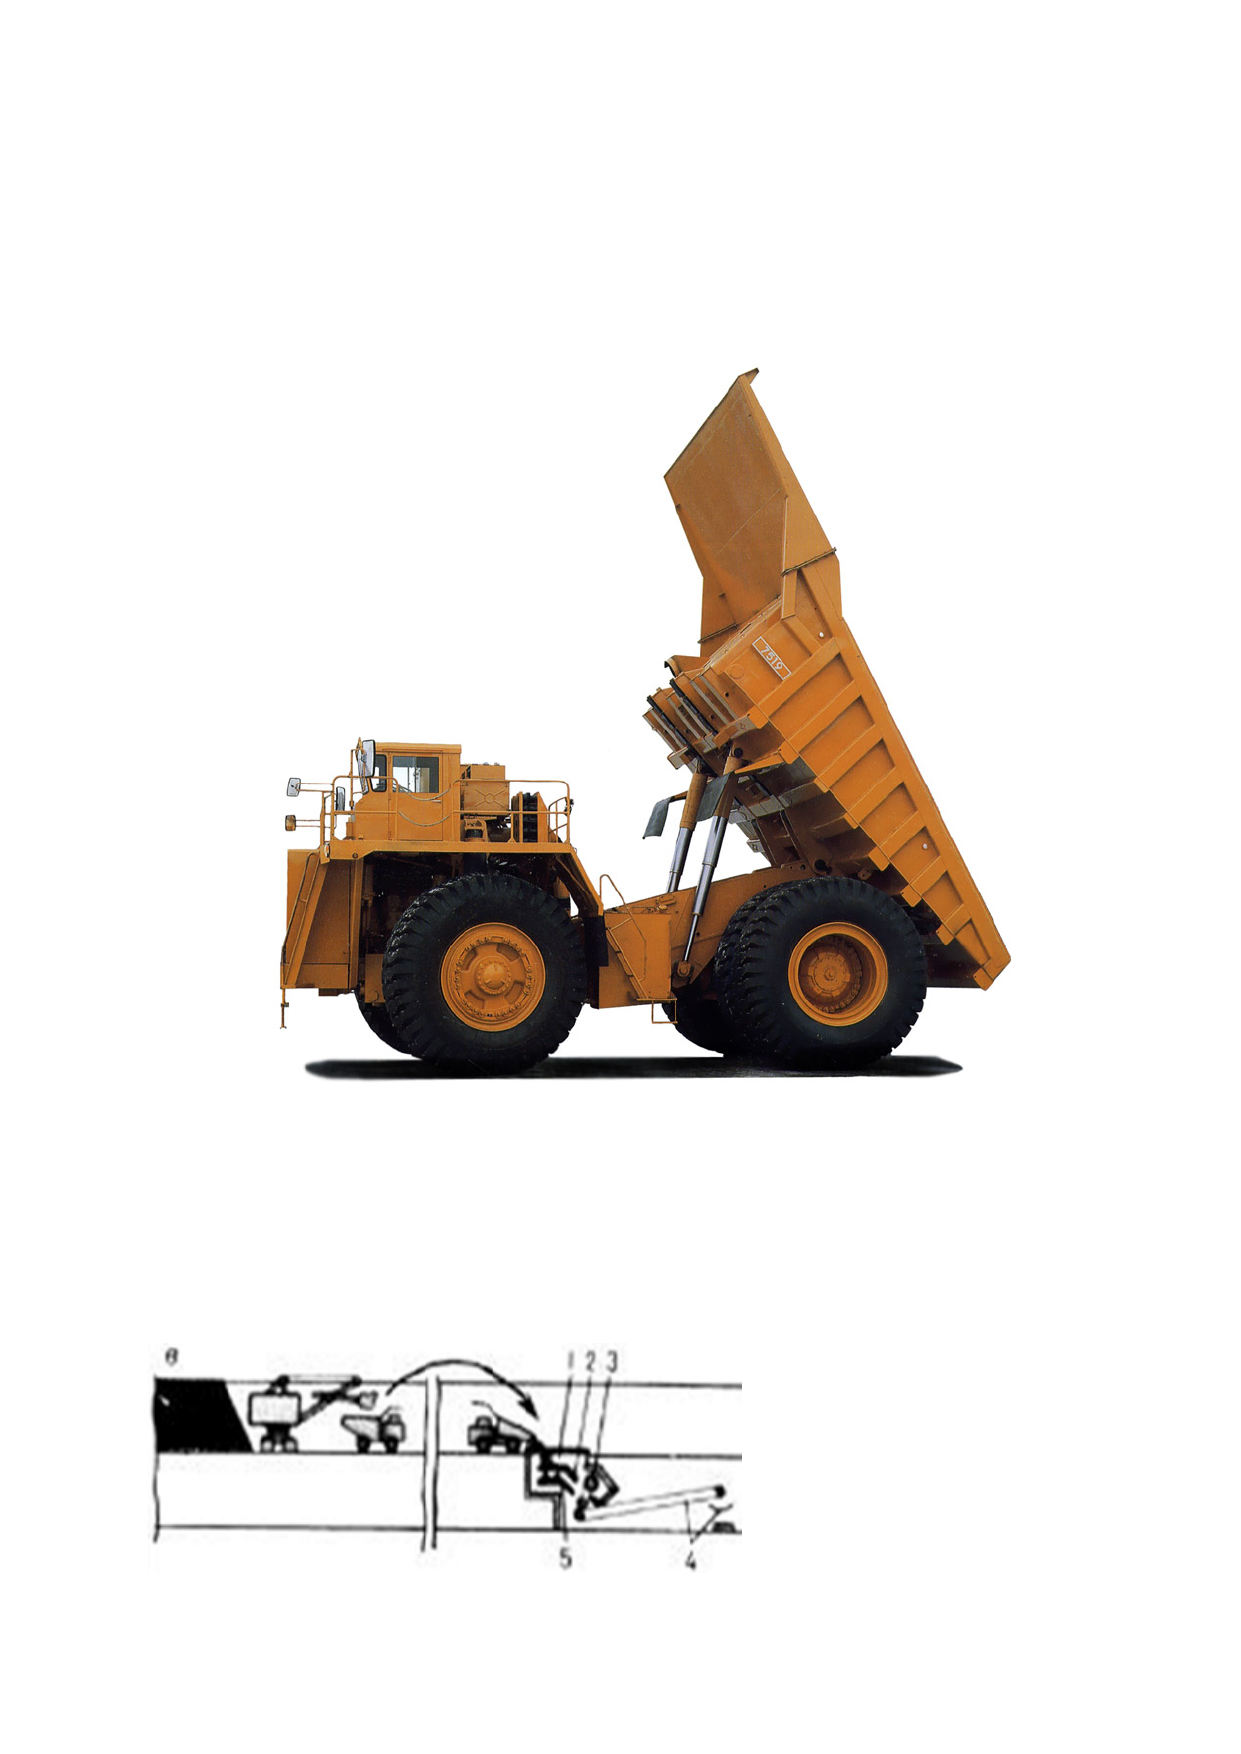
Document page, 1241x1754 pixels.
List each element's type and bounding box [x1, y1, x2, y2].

picture [147, 1343, 742, 1573]
picture [147, 353, 1152, 1107]
